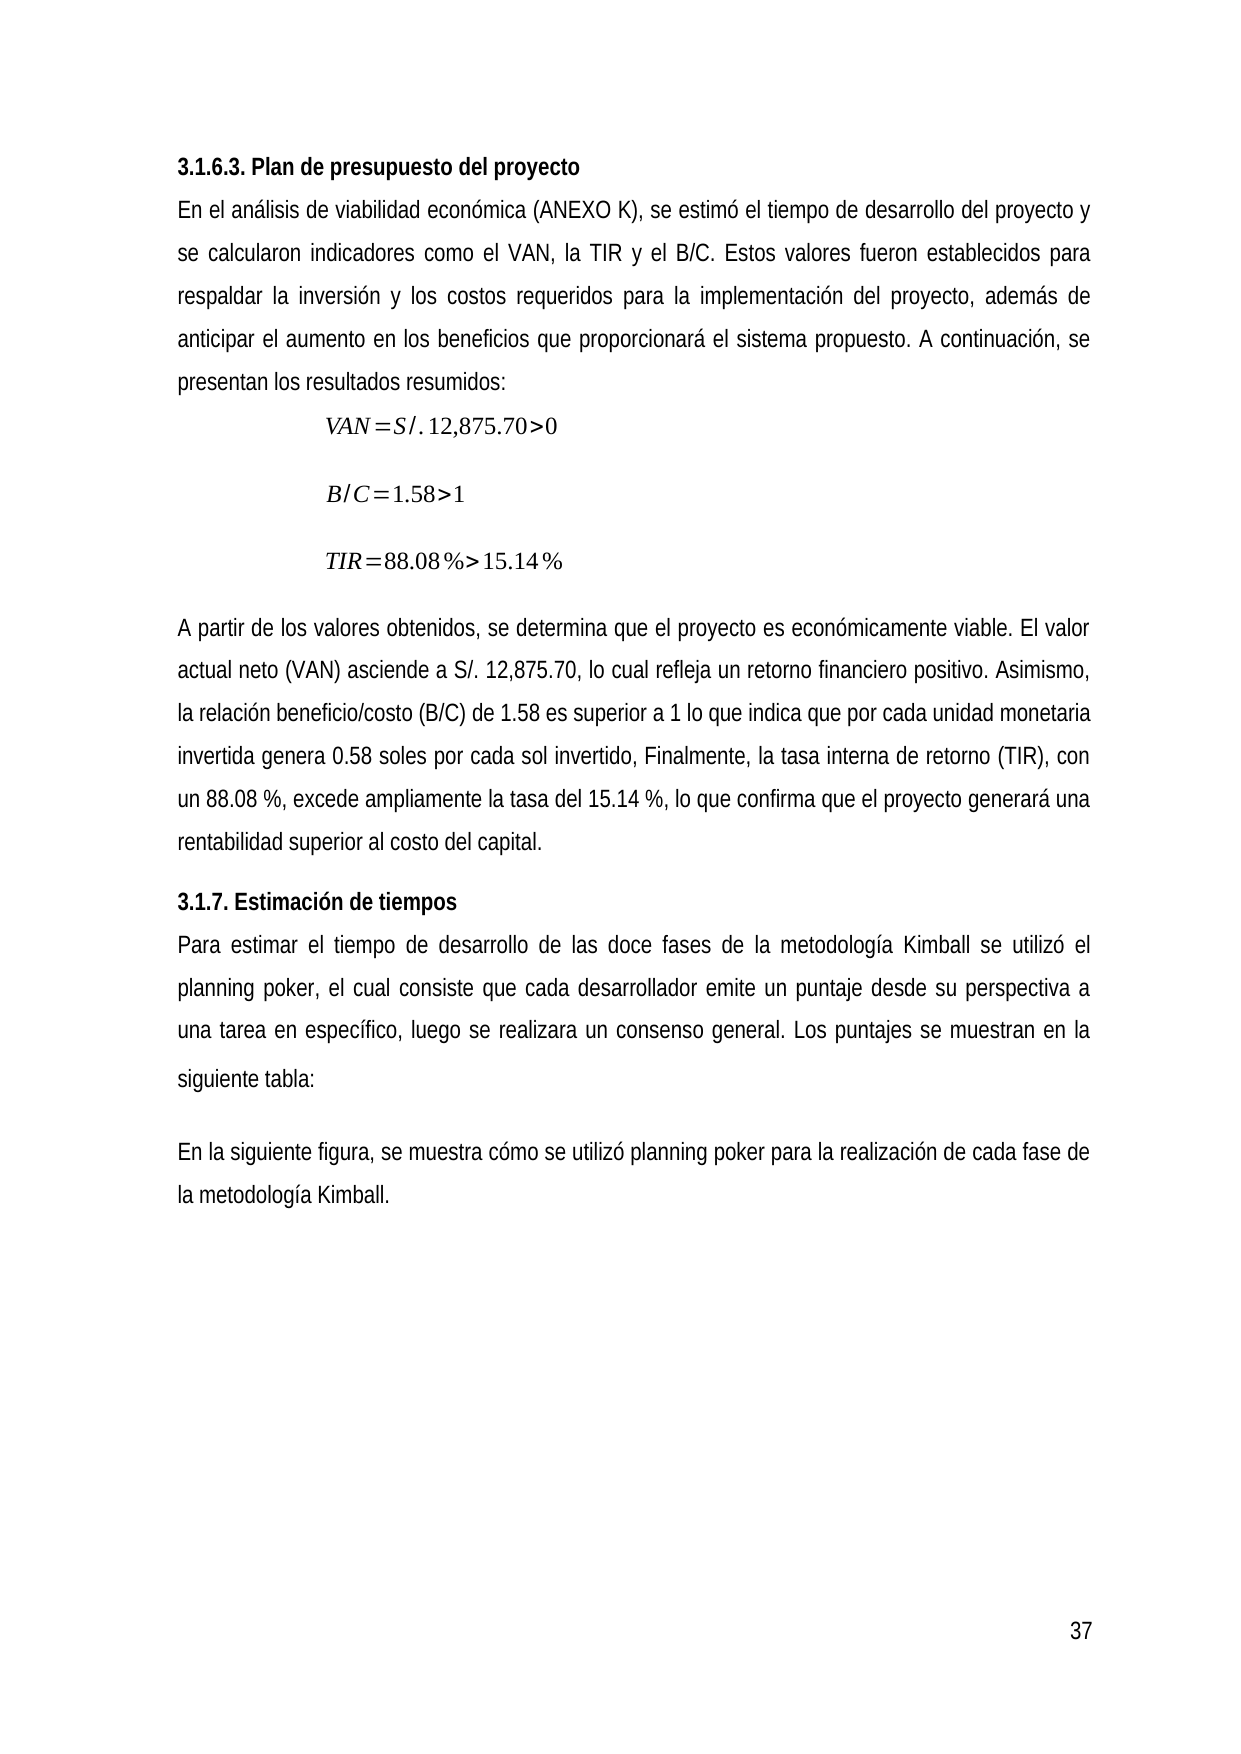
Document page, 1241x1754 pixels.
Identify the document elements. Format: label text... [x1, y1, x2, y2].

text A partir de los valores obtenidos, se determina que el proyecto es económicamente viable. El valor actual neto (VAN) asciende a S/. 12,875.70, lo cual refleja un retorno financiero positivo. Asimismo, la relación beneficio/costo (B/C) de 1.58 es superior a 1 lo que indica que por cada unidad monetaria invertida genera 0.58 soles por cada sol invertido, Finalmente, la tasa interna de retorno (TIR), con un 88.08 %, excede ampliamente la tasa del 15.14 %, lo que confirma que el proyecto generará una rentabilidad superior al costo del capital. [177, 612, 1092, 856]
text En el análisis de viabilidad económica (ANEXO K), se estimó el tiempo de desarrollo del proyecto y se calcularon indicadores como el VAN, la TIR y el B/C. Estos valores fueron establecidos para respaldar la inversión y los costos requeridos para la implementación del proyecto, además de anticipar el aumento en los beneficios que proporcionará el sistema propuesto. A continuación, se presentan los resultados resumidos: [177, 195, 1092, 395]
subtitle 3.1.7. Estimación de tiempos [177, 887, 1092, 915]
text Para estimar el tiempo de desarrollo de las doce fases de la metodología Kimball se utilizó el planning poker, el cual consiste que cada desarrollador emite un puntaje desde su perspectiva a una tarea en específico, luego se realizara un consenso general. Los puntajes se muestran en la siguiente tabla: [177, 929, 1092, 1095]
text En la siguiente figura, se muestra cómo se utilizó planning poker para la realización de cada fase de la metodología Kimball. [177, 1137, 1092, 1209]
subtitle 3.1.6.3. Plan de presupuesto del proyecto [177, 152, 1092, 181]
